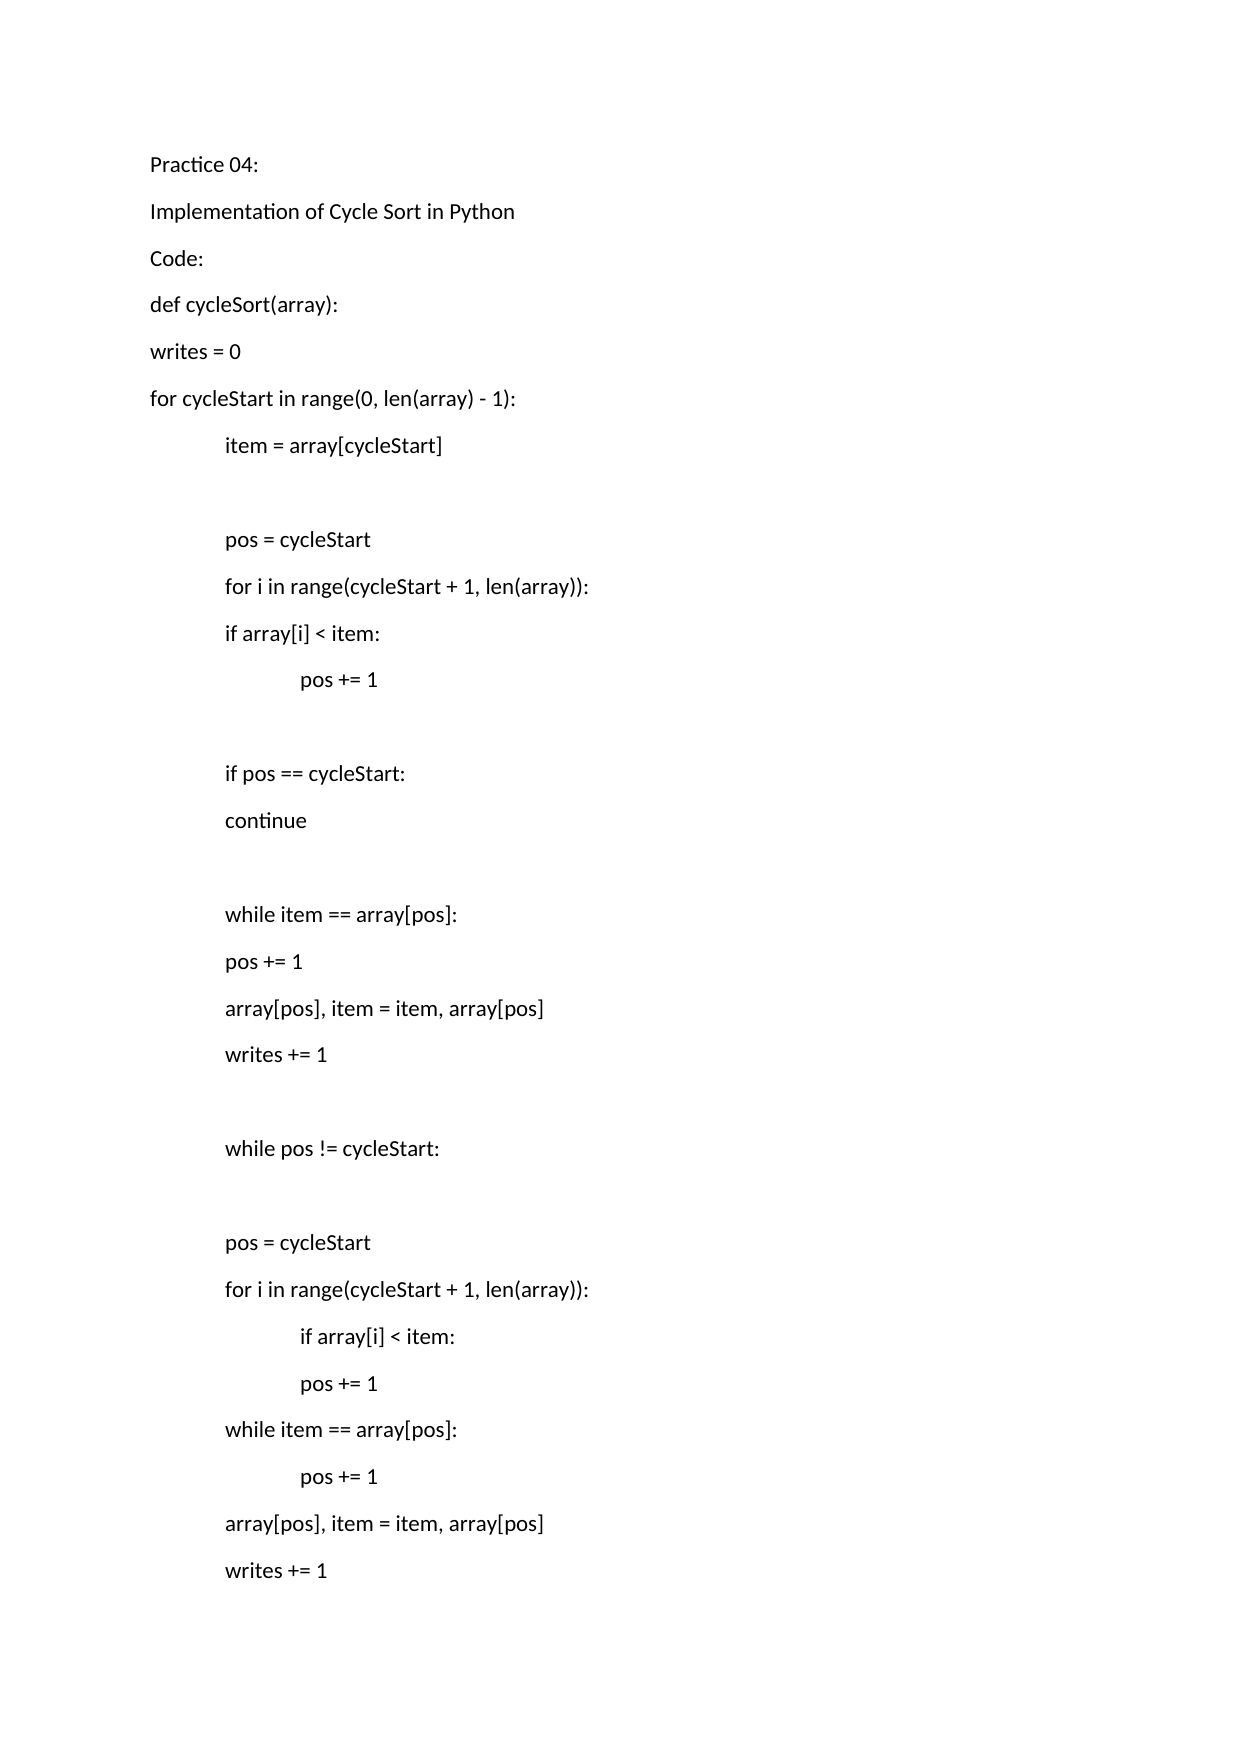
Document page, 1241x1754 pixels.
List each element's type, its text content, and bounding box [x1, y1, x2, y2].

text for i in range(cycleStart + 1, len(array)): [150, 1275, 1090, 1303]
text pos += 1 [150, 1462, 1090, 1491]
text if array[i] < item: [150, 619, 1090, 647]
text writes += 1 [150, 1556, 1090, 1584]
text pos = cycleStart [150, 1228, 1090, 1256]
text array[pos], item = item, array[pos] [150, 994, 1090, 1022]
text pos += 1 [150, 666, 1090, 694]
text Practice 04: [150, 150, 1090, 178]
text for i in range(cycleStart + 1, len(array)): [150, 572, 1090, 600]
text if pos == cycleStart: [150, 759, 1090, 787]
text writes = 0 [150, 337, 1090, 366]
text Code: [150, 244, 1090, 272]
text writes += 1 [150, 1041, 1090, 1069]
text while item == array[pos]: [150, 900, 1090, 928]
text continue [150, 806, 1090, 834]
text item = array[cycleStart] [150, 431, 1090, 459]
text for cycleStart in range(0, len(array) - 1): [150, 384, 1090, 412]
text def cycleSort(array): [150, 291, 1090, 319]
text while item == array[pos]: [150, 1416, 1090, 1444]
text if array[i] < item: [150, 1322, 1090, 1350]
text while pos != cycleStart: [150, 1134, 1090, 1162]
text Implementation of Cycle Sort in Python [150, 197, 1090, 225]
text pos = cycleStart [150, 525, 1090, 553]
text array[pos], item = item, array[pos] [150, 1509, 1090, 1537]
text pos += 1 [150, 947, 1090, 975]
text pos += 1 [150, 1369, 1090, 1397]
